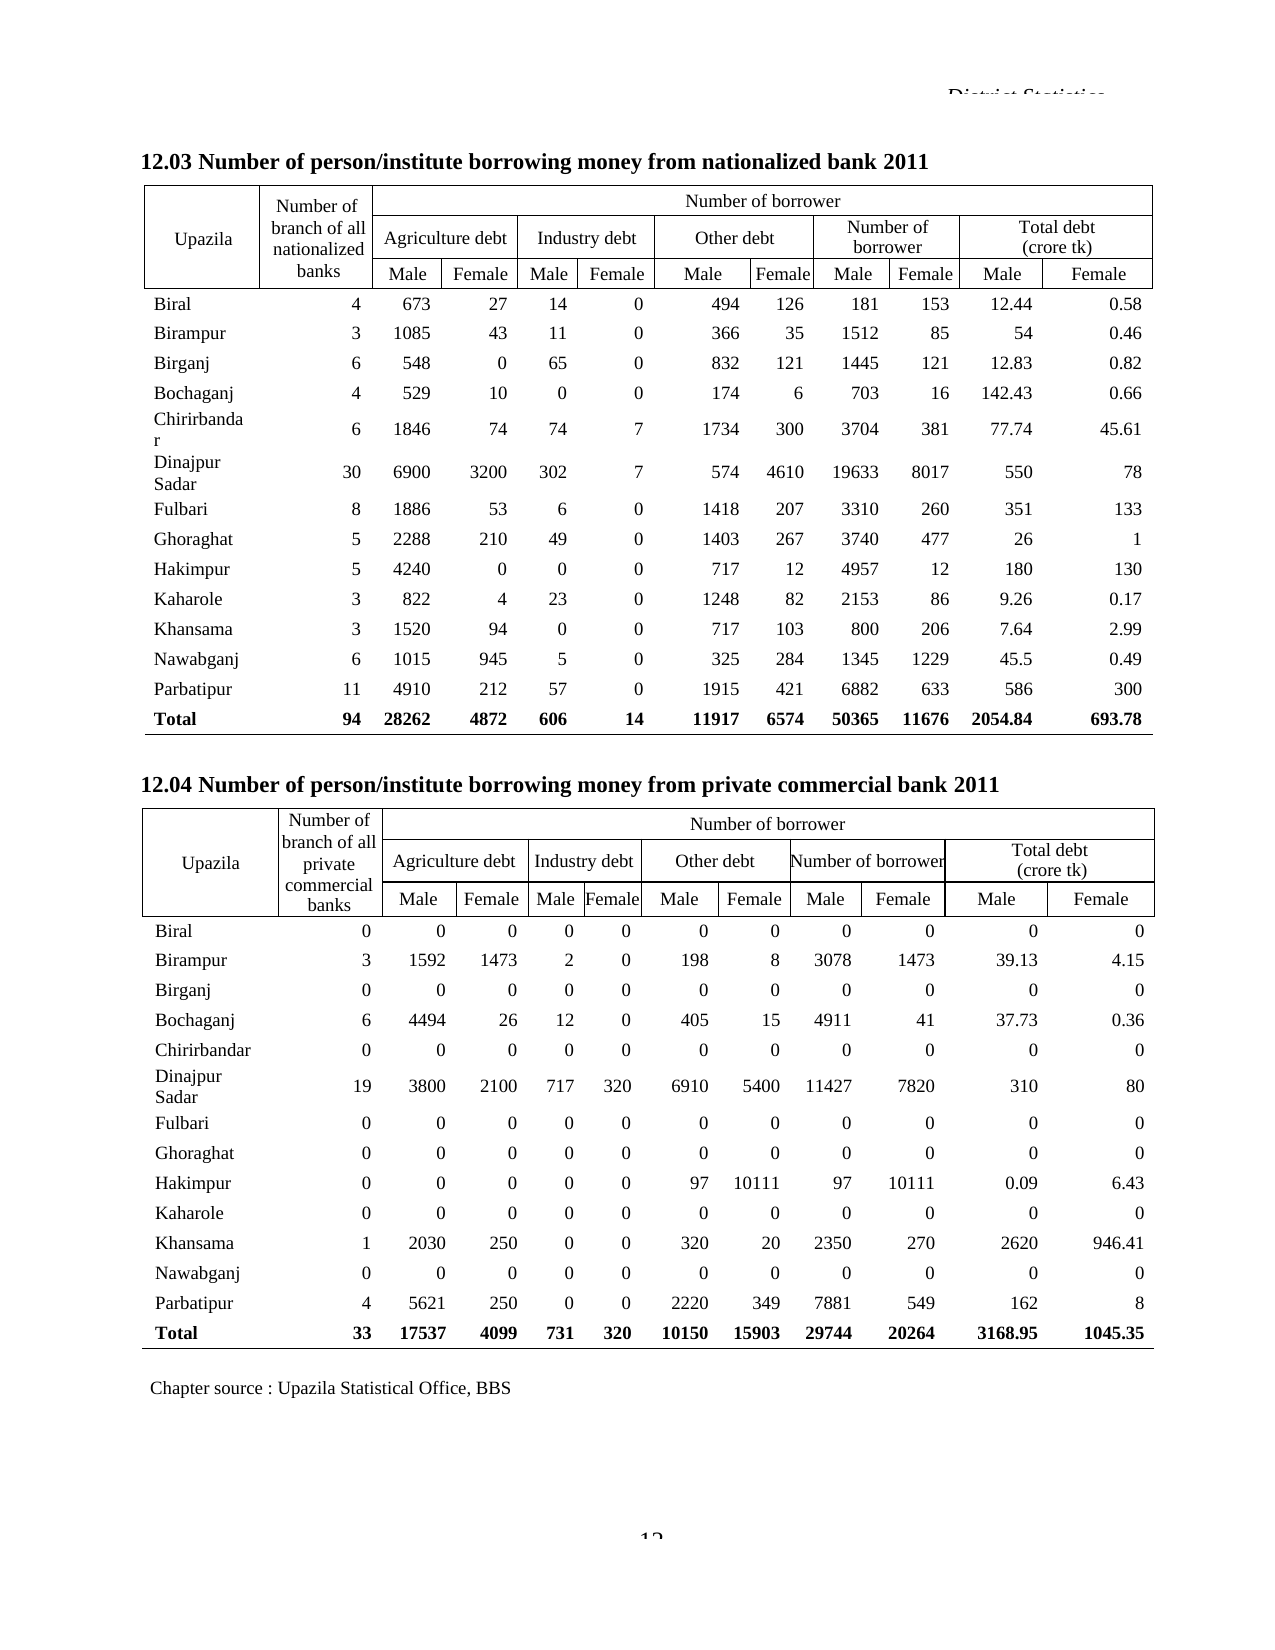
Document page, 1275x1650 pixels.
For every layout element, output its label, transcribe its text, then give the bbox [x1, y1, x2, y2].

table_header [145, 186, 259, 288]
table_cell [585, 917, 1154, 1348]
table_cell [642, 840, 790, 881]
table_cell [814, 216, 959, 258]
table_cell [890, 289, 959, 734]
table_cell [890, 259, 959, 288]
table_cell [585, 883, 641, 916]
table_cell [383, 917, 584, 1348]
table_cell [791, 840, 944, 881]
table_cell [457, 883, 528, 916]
text Chapter source : Upazila Statistical Office, BBS [150, 1377, 1171, 1399]
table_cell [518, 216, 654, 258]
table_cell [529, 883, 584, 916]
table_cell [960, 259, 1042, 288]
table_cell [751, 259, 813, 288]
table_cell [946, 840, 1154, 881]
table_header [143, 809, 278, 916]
list Number of person/institute borrowing money from nationalized bank 2011 [140, 148, 1171, 175]
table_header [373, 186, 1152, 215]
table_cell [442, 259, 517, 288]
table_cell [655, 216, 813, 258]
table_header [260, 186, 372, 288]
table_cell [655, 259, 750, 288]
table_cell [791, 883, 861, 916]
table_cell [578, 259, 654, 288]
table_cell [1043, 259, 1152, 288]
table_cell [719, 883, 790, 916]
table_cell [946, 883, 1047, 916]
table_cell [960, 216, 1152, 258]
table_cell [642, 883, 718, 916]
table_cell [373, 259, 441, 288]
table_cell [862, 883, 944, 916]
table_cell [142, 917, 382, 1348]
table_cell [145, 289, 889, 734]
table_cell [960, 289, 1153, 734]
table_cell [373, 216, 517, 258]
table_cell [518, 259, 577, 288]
list Number of person/institute borrowing money from private commercial bank 2011 [140, 771, 1171, 798]
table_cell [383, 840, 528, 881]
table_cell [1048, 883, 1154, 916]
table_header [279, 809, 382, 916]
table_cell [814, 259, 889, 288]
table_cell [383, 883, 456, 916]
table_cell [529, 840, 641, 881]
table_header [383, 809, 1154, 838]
